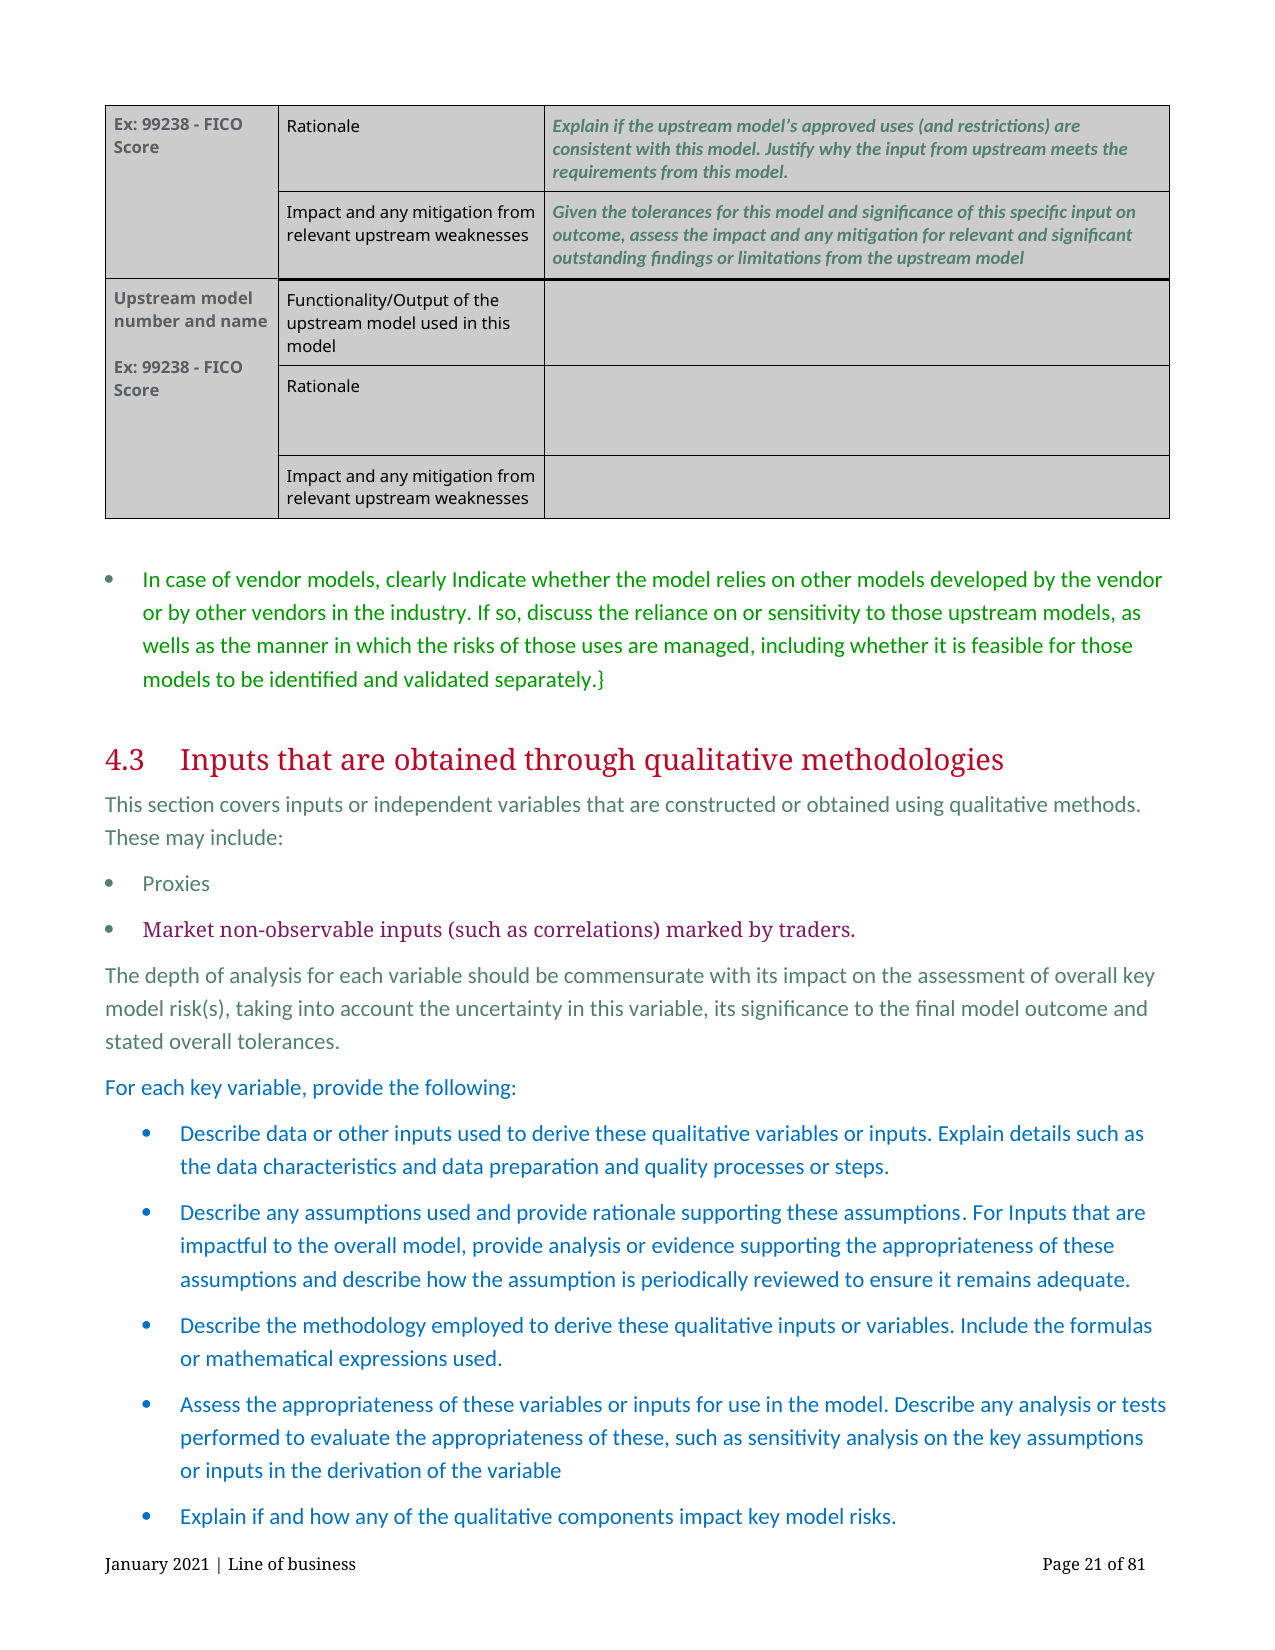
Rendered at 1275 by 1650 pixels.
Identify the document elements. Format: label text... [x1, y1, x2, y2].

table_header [106, 106, 278, 277]
table_cell [545, 281, 1169, 365]
table_cell Rationale [279, 366, 544, 455]
table_cell Functionality/Output of the upstream model used in this model [279, 281, 544, 365]
list Assess the appropriateness of these variables or inputs for use in the model. Describe any analysis or tests performed to evaluate the appropriateness of these, such as sensitivity analysis on the key assumptions or inputs in the derivation of the variable [142, 1386, 1170, 1486]
table_cell [545, 366, 1169, 455]
list This section covers inputs or independent variables that are constructed or obtained using qualitative methods. These may include: [105, 786, 1170, 852]
table_cell Given the tolerances for this model and significance of this specific input on outcome, assess the impact and any mitigation for relevant and significant outstanding findings or limitations from the upstream model [545, 192, 1169, 277]
table_cell Explain if the upstream model’s approved uses (and restrictions) are consistent with this model. Justify why the input from upstream meets the requirements from this model. [545, 106, 1169, 191]
list Describe data or other inputs used to derive these qualitative variables or inputs. Explain details such as the data characteristics and data preparation and quality processes or steps. [142, 1115, 1170, 1181]
list The depth of analysis for each variable should be commensurate with its impact on the assessment of overall key model risk(s), taking into account the uncertainty in this variable, its significance to the final model outcome and stated overall tolerances. [105, 956, 1170, 1056]
list Proxies [105, 865, 1170, 898]
table_cell Impact and any mitigation from relevant upstream weaknesses [279, 192, 544, 277]
table_cell Rationale [279, 106, 544, 191]
subtitle Inputs that are obtained through qualitative methodologies [105, 739, 1170, 779]
list In case of vendor models, clearly Indicate whether the model relies on other models developed by the vendor or by other vendors in the industry. If so, discuss the reliance on or sensitivity to those upstream models, as wells as the manner in which the risks of those uses are managed, including whether it is feasible for those models to be identified and validated separately.} [105, 560, 1170, 694]
list Describe any assumptions used and provide rationale supporting these assumptions. For Inputs that are impactful to the overall model, provide analysis or evidence supporting the appropriateness of these assumptions and describe how the assumption is periodically reviewed to ensure it remains adequate. [142, 1194, 1170, 1294]
table_cell [545, 456, 1169, 518]
list Explain if and how any of the qualitative components impact key model risks. [142, 1498, 1170, 1531]
table_cell Upstream model number and name Ex: 99238 - FICO Score [106, 279, 278, 518]
list Describe the methodology employed to derive these qualitative inputs or variables. Include the formulas or mathematical expressions used. [142, 1306, 1170, 1373]
table_cell Impact and any mitigation from relevant upstream weaknesses [279, 456, 544, 518]
list Market non-observable inputs (such as correlations) marked by traders. [105, 911, 1170, 944]
list For each key variable, provide the following: [105, 1069, 1170, 1102]
